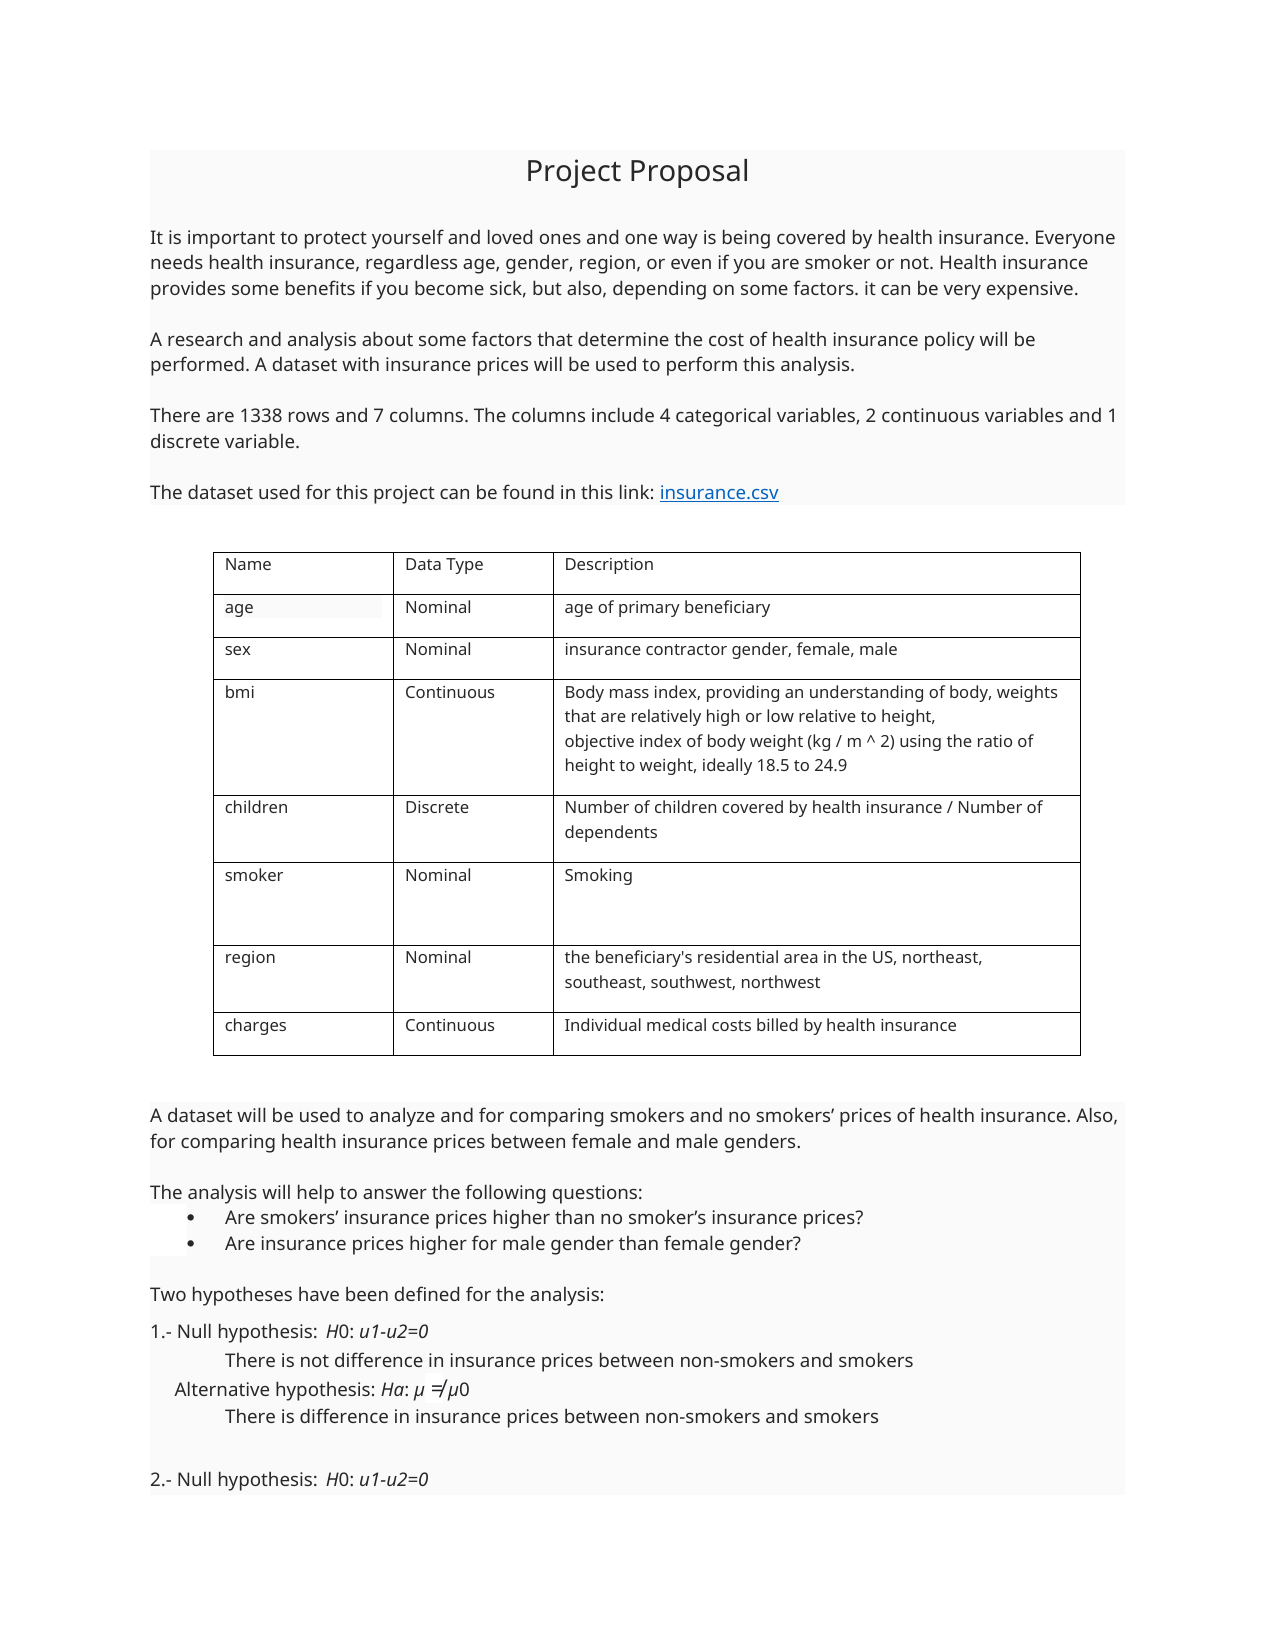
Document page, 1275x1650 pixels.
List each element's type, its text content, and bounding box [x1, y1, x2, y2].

list Are smokers’ insurance prices higher than no smoker’s insurance prices? [187, 1204, 1125, 1230]
text 1.- Null hypothesis: H0​: u1-u2=0 There is not difference in insurance prices between non-smokers and smokers [150, 1307, 1125, 1373]
text Two hypotheses have been defined for the analysis: [150, 1281, 1125, 1307]
table_cell region [214, 946, 393, 1012]
list Are insurance prices higher for male gender than female gender? [187, 1230, 1125, 1256]
table_cell Individual medical costs billed by health insurance [554, 1013, 1080, 1054]
table_cell Nominal [394, 638, 553, 679]
text Project Proposal [150, 150, 1125, 190]
text There is difference in insurance prices between non-smokers and smokers [150, 1403, 1125, 1429]
table_header Name [214, 553, 393, 594]
text A dataset will be used to analyze and for comparing smokers and no smokers’ prices of health insurance. Also, for comparing health insurance prices between female and male genders. [150, 1102, 1125, 1153]
table_cell age [214, 595, 393, 637]
table_cell Discrete [394, 796, 553, 862]
table_cell the beneficiary's residential area in the US, northeast, southeast, southwest, northwest [554, 946, 1080, 1012]
table_cell sex [214, 638, 393, 679]
table_cell Continuous [394, 1013, 553, 1054]
text There are 1338 rows and 7 columns. The columns include 4 categorical variables, 2 continuous variables and 1 discrete variable. [150, 403, 1125, 454]
text The analysis will help to answer the following questions: [150, 1179, 1125, 1204]
text Alternative hypothesis: Ha​: μ ≠ μ0 [443, 1373, 1125, 1403]
table_cell insurance contractor gender, female, male [554, 638, 1080, 679]
table_cell Continuous [394, 680, 553, 795]
text A research and analysis about some factors that determine the cost of health insurance policy will be performed. A dataset with insurance prices will be used to perform this analysis. [150, 326, 1125, 377]
table_cell charges [214, 1013, 393, 1054]
table_cell Smoking [554, 863, 1080, 945]
table_header Description [554, 553, 1080, 594]
table_cell Number of children covered by health insurance / Number of dependents [554, 796, 1080, 862]
table_cell Nominal [394, 595, 553, 637]
table_header Data Type [394, 553, 553, 594]
text The dataset used for this project can be found in this link: insurance.csv [150, 479, 1125, 505]
table_cell Nominal [394, 946, 553, 1012]
table_cell age of primary beneficiary [554, 595, 1080, 637]
text Alternative hypothesis: Ha​: μ ≠ μ0 [150, 1373, 425, 1403]
text 2.- Null hypothesis: H0​: u1-u2=0 [326, 1454, 1125, 1495]
text It is important to protect yourself and loved ones and one way is being covered by health insurance. Everyone needs health insurance, regardless age, gender, region, or even if you are smoker or not. Health insurance provides some benefits if you become sick, but also, depending on some factors. it can be very expensive. [150, 224, 1125, 301]
table_cell Body mass index, providing an understanding of body, weights that are relatively high or low relative to height, objective index of body weight (kg / m ^ 2) using the ratio of height to weight, ideally 18.5 to 24.9 [554, 680, 1080, 795]
table_cell children [214, 796, 393, 862]
text 2.- Null hypothesis: H0​: u1-u2=0 [150, 1454, 318, 1495]
table_cell bmi [214, 680, 393, 795]
table_cell smoker [214, 863, 393, 945]
table_cell Nominal [394, 863, 553, 945]
